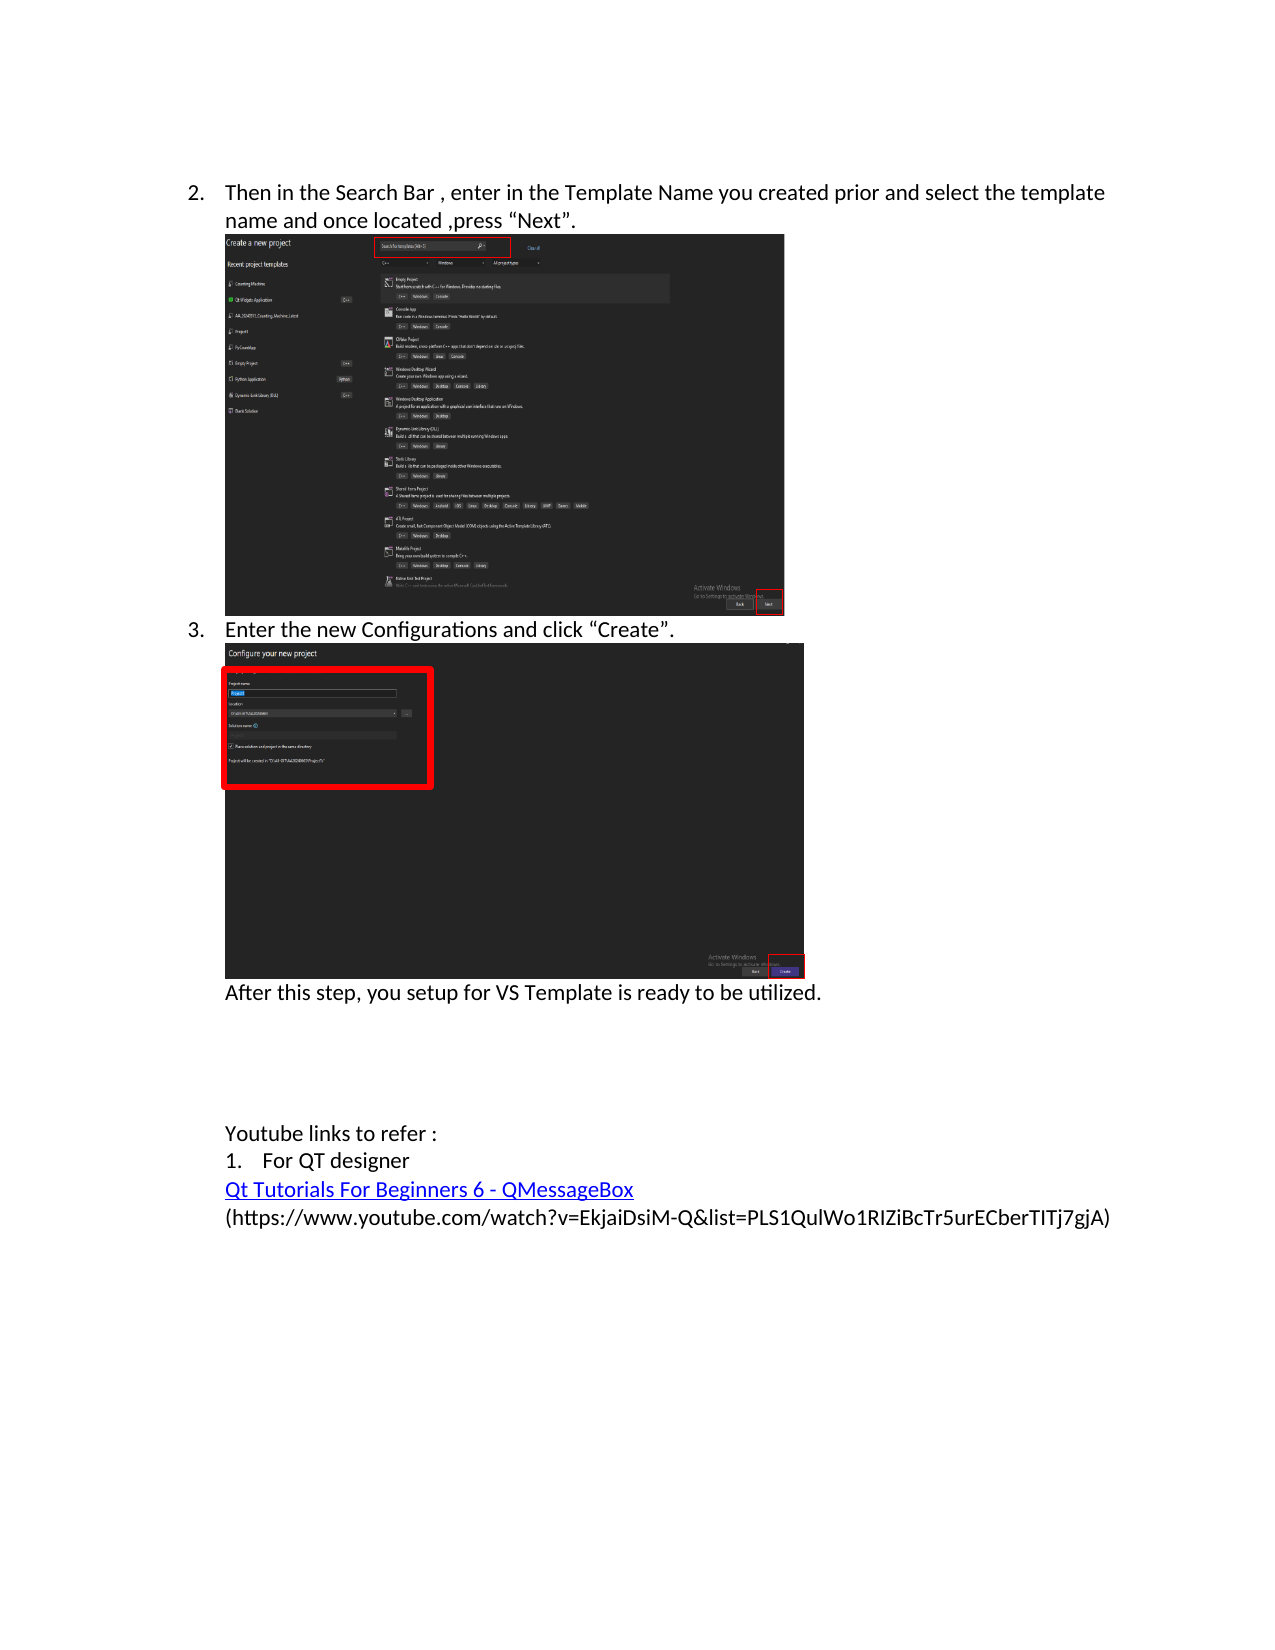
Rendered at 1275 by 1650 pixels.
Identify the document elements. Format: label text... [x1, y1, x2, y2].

picture [769, 955, 804, 978]
list Qt Tutorials For Beginners 6 - QMessageBox [225, 1175, 1125, 1203]
list Then in the Search Bar , enter in the Template Name you created prior and select the template name and once located ,press “Next”. [187, 178, 1125, 234]
picture [225, 234, 785, 616]
list Enter the new Configurations and click “Create”. [187, 616, 1125, 644]
list After this step, you setup for VS Template is ready to be utilized. [225, 978, 1125, 1007]
picture [227, 673, 427, 784]
list For QT designer [225, 1147, 1125, 1175]
list Youtube links to refer : [225, 1119, 1125, 1147]
list (https://www.youtube.com/watch?v=EkjaiDsiM-Q&list=PLS1QulWo1RIZiBcTr5urECberTITj7gjA) [225, 1203, 1125, 1231]
picture [225, 643, 804, 979]
